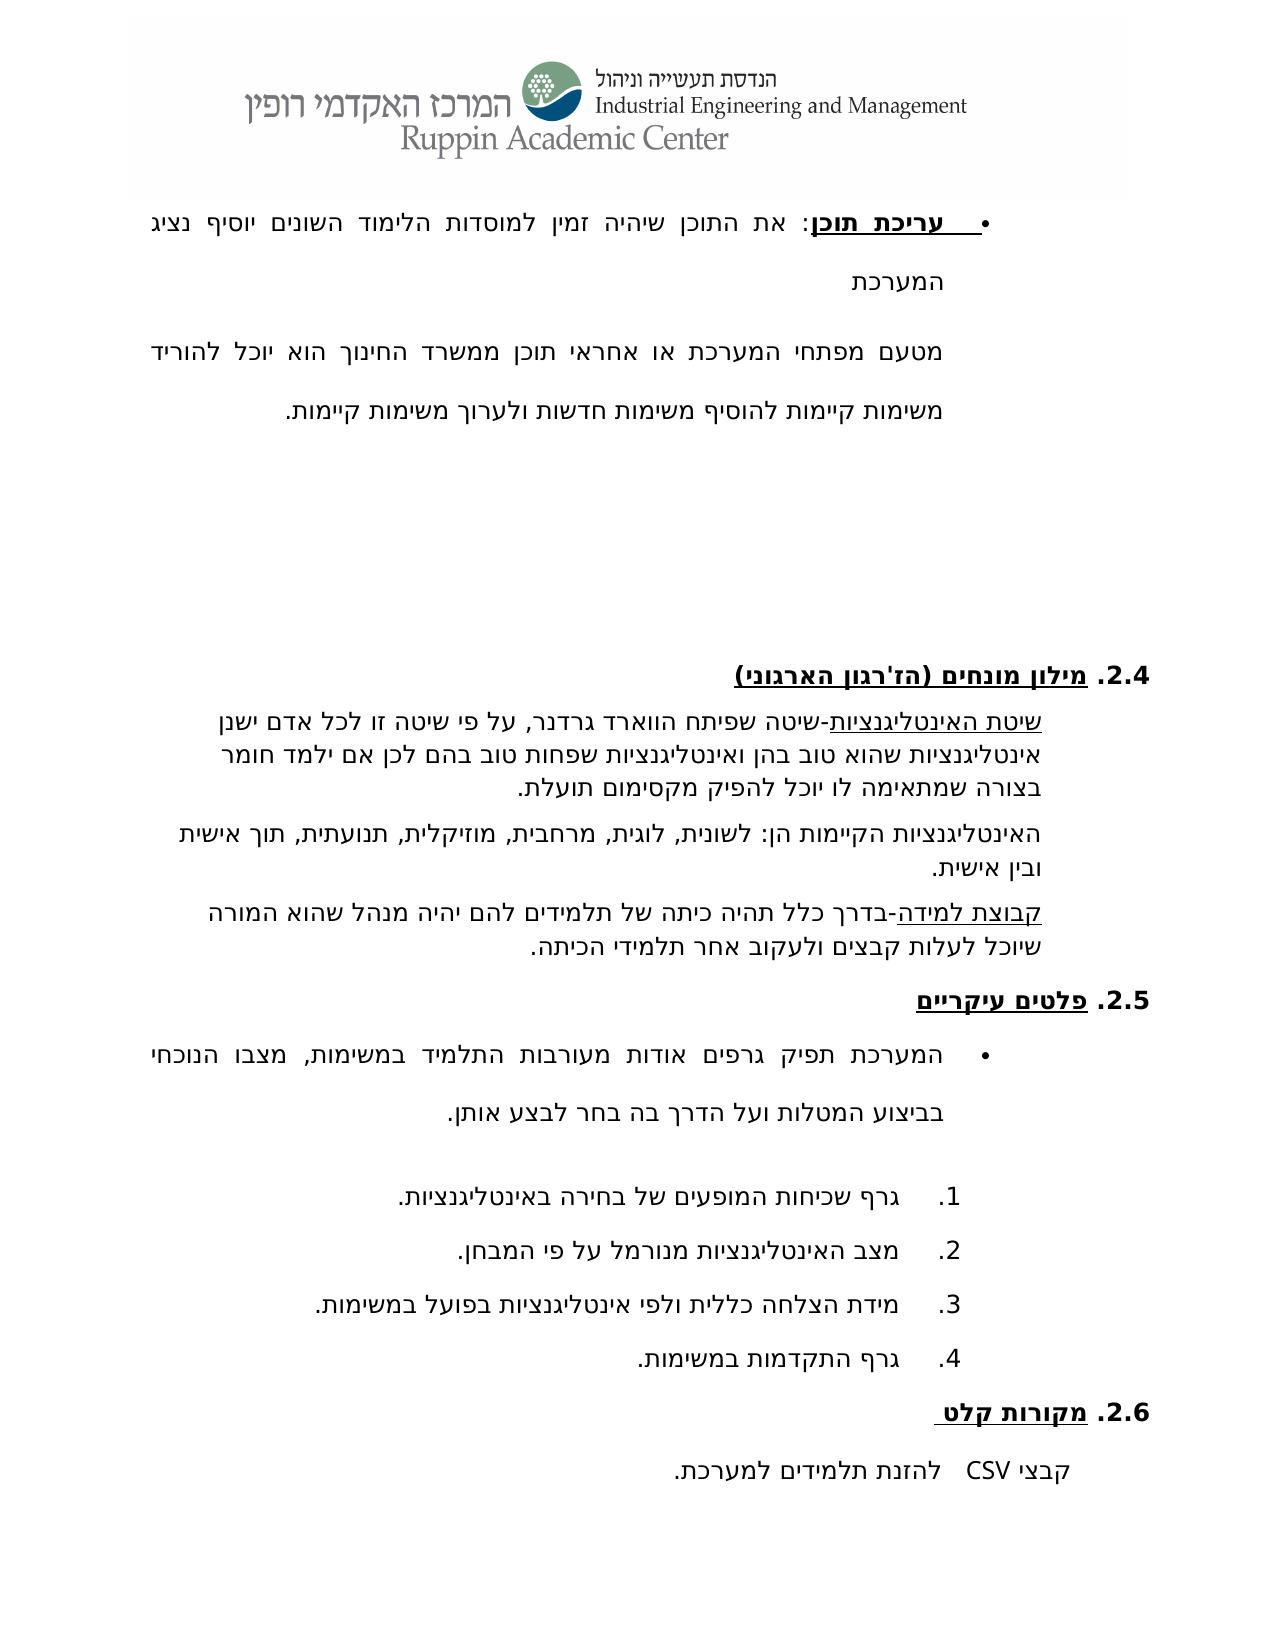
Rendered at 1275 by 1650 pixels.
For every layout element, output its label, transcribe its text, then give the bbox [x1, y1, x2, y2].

list עריכת תוכן: את התוכן שיהיה זמין למוסדות הלימוד השונים יוסיף נציג המערכת [150, 201, 982, 296]
subtitle פלטים עיקריים [150, 986, 1087, 1015]
subtitle מקורות קלט [150, 1398, 1087, 1428]
text קבוצת למידה-בדרך כלל תהיה כיתה של תלמידים להם יהיה מנהל שהוא המורה שיוכל לעלות קבצים ולעקוב אחר תלמידי הכיתה. [150, 894, 1042, 961]
list מידת הצלחה כללית ולפי אינטליגנציות בפועל במשימות. [150, 1290, 937, 1319]
picture [126, 12, 1132, 201]
text מטעם מפתחי המערכת או אחראי תוכן ממשרד החינוך הוא יוכל להוריד משימות קיימות להוסיף משימות חדשות ולערוך משימות קיימות. [150, 337, 944, 425]
list מצב האינטליגנציות מנורמל על פי המבחן. [150, 1236, 937, 1265]
list המערכת תפיק גרפים אודות מעורבות התלמיד במשימות, מצבו הנוכחי בביצוע המטלות ועל הדרך בה בחר לבצע אותן. [150, 1040, 982, 1128]
subtitle מילון מונחים (הז'רגון הארגוני) [150, 661, 1087, 690]
list גרף התקדמות במשימות. [150, 1344, 937, 1373]
text קבצי CSV להזנת תלמידים למערכת. [150, 1453, 1071, 1487]
text האינטליגנציות הקיימות הן: לשונית, לוגית, מרחבית, מוזיקלית, תנועתית, תוך אישית ובין אישית. [150, 815, 1042, 882]
text שיטת האינטליגנציות-שיטה שפיתח הווארד גרדנר, על פי שיטה זו לכל אדם ישנן אינטליגנציות שהוא טוב בהן ואינטליגנציות שפחות טוב בהם לכן אם ילמד חומר בצורה שמתאימה לו יוכל להפיק מקסימום תועלת. [150, 703, 1042, 803]
list גרף שכיחות המופעים של בחירה באינטליגנציות. [150, 1182, 937, 1211]
